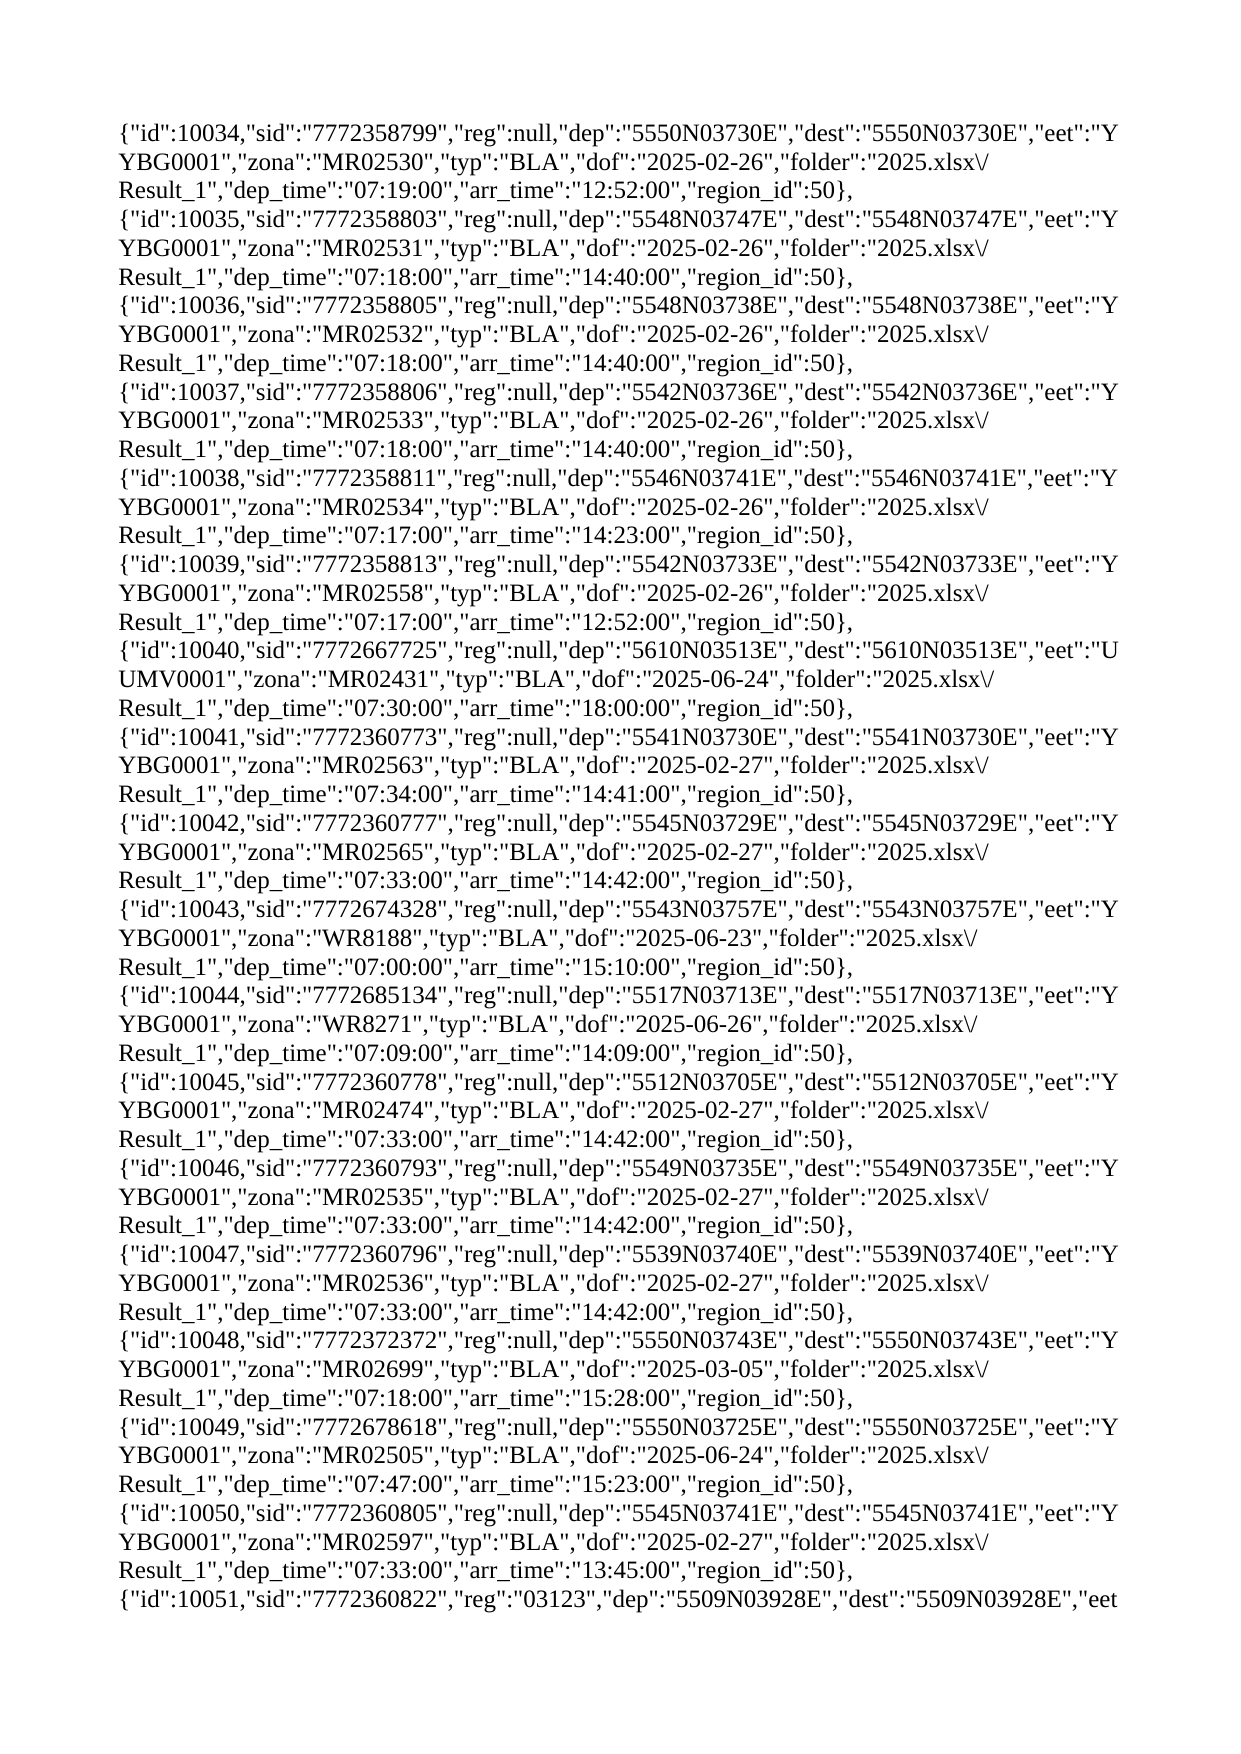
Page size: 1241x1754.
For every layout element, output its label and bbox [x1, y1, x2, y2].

text [118, 118, 1122, 1613]
